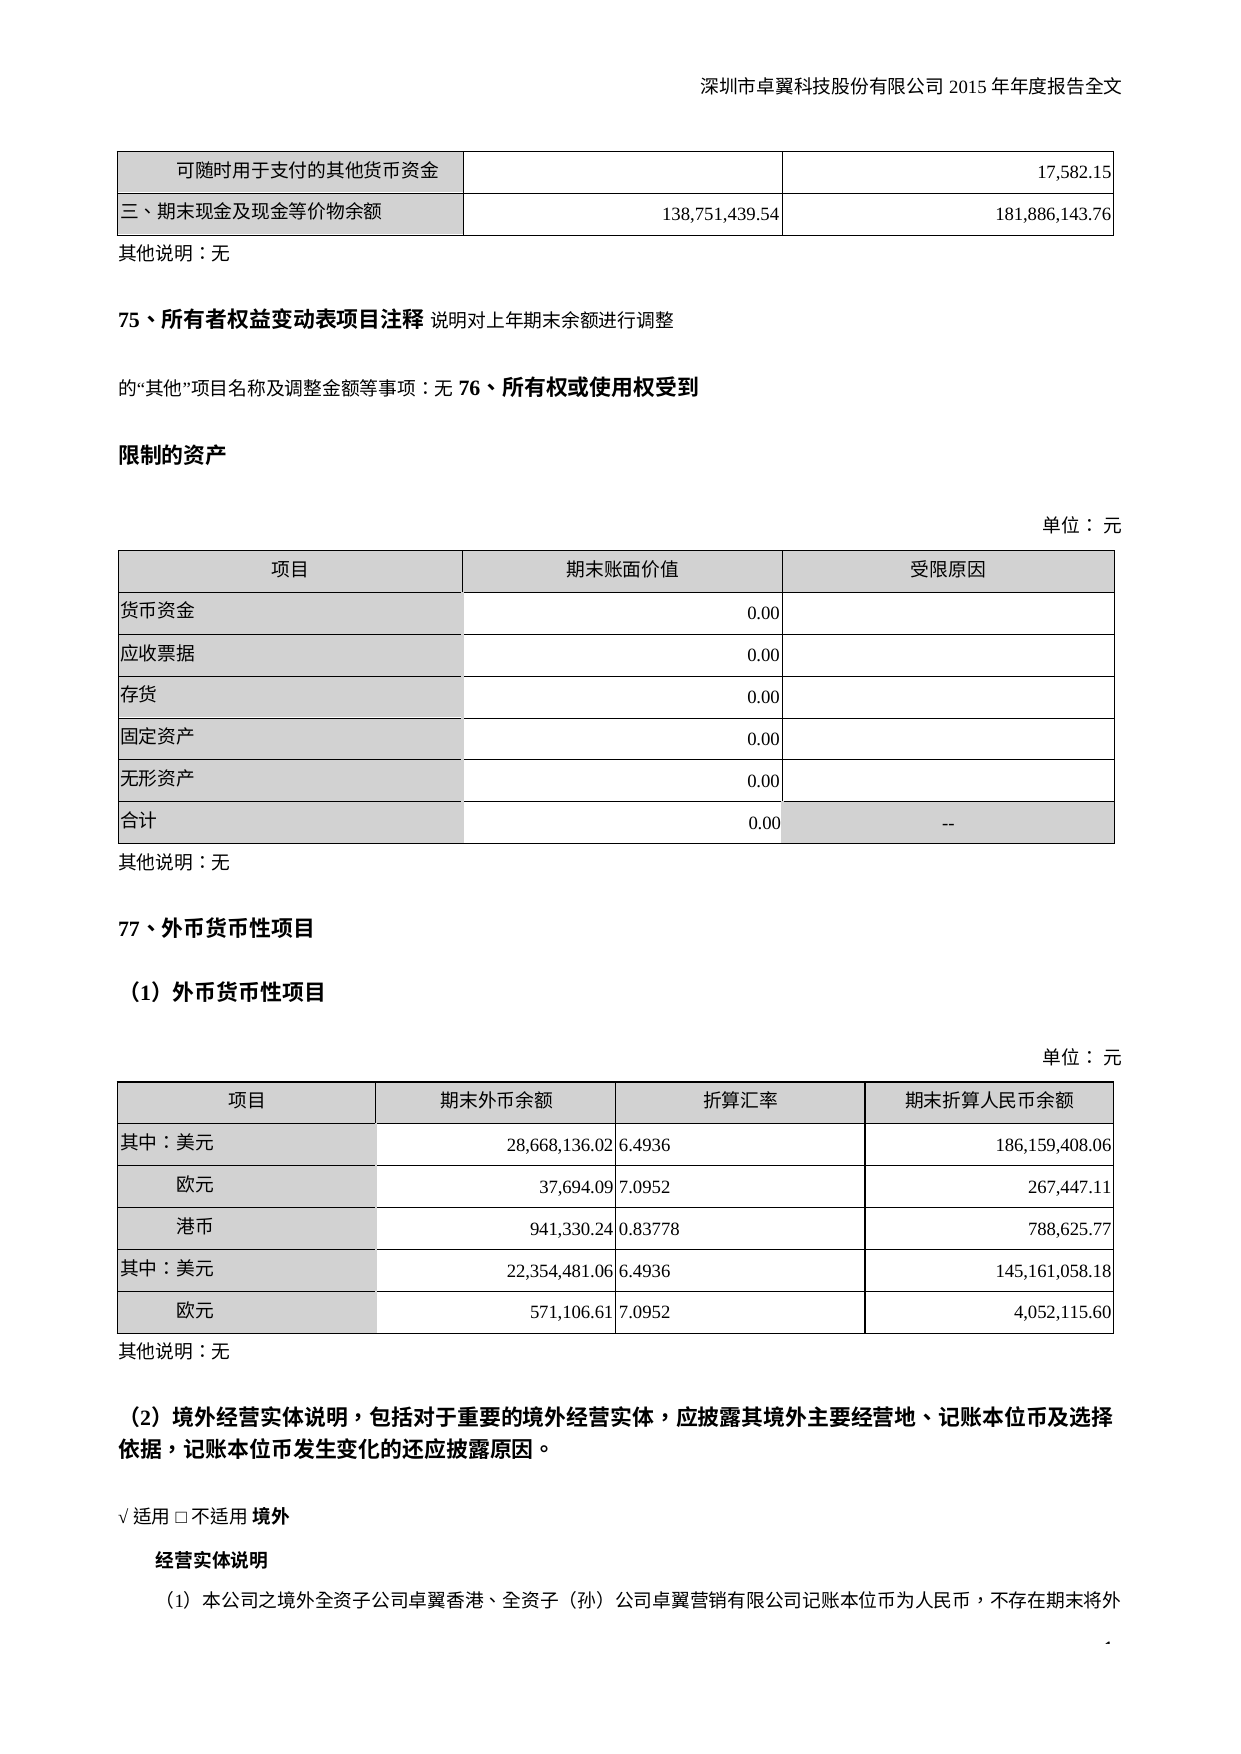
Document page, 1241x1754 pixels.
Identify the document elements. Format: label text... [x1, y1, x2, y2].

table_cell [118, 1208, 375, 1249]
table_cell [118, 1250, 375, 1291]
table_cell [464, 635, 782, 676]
text 单位： 元 [102, 513, 1122, 538]
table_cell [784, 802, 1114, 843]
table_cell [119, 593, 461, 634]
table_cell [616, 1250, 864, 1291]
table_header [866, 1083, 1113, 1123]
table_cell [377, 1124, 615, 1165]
text （1）本公司之境外全资子公司卓翼香港、全资子（孙）公司卓翼营销有限公司记账本位币为人民币，不存在期末将外 [156, 1592, 1138, 1612]
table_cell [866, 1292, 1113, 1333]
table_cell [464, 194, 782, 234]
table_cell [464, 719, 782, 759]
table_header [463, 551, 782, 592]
subtitle （1）外币货币性项目 [118, 977, 1122, 1007]
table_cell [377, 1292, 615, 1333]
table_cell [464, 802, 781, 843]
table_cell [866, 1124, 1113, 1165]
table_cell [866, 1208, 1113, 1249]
text 其他说明：无 [118, 1339, 1122, 1364]
text √ 适用 □ 不适用 境外经营实体说明 [118, 1503, 308, 1573]
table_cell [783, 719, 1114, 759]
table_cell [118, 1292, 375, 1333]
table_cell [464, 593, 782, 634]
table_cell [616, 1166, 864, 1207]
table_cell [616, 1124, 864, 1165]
text 其他说明：无 [118, 849, 1122, 875]
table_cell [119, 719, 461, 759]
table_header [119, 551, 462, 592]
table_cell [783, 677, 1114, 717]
text 其他说明：无 [118, 241, 1122, 266]
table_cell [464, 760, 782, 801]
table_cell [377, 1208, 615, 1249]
subtitle 77、外币货币性项目 [118, 913, 1122, 942]
text 75、所有者权益变动表项目注释 说明对上年期末余额进行调整的“其他”项目名称及调整金额等事项：无 76、所有权或使用权受到限制的资产 [118, 304, 699, 470]
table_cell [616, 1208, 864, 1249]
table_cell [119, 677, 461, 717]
subtitle （2）境外经营实体说明，包括对于重要的境外经营实体，应披露其境外主要经营地、记账本位币及选择 依据，记账本位币发生变化的还应披露原因。 [118, 1402, 1122, 1464]
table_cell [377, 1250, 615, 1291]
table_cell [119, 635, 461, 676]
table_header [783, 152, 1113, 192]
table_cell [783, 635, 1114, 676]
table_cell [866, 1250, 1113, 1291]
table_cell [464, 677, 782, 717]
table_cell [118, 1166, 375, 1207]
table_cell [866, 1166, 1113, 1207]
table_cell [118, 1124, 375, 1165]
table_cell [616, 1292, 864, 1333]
text 单位： 元 [102, 1044, 1122, 1070]
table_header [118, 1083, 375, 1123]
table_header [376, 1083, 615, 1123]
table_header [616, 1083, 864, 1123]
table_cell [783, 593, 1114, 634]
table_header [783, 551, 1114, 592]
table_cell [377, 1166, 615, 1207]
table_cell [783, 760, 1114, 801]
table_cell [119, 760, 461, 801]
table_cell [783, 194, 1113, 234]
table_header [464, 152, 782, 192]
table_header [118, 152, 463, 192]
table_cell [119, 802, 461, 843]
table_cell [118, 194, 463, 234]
